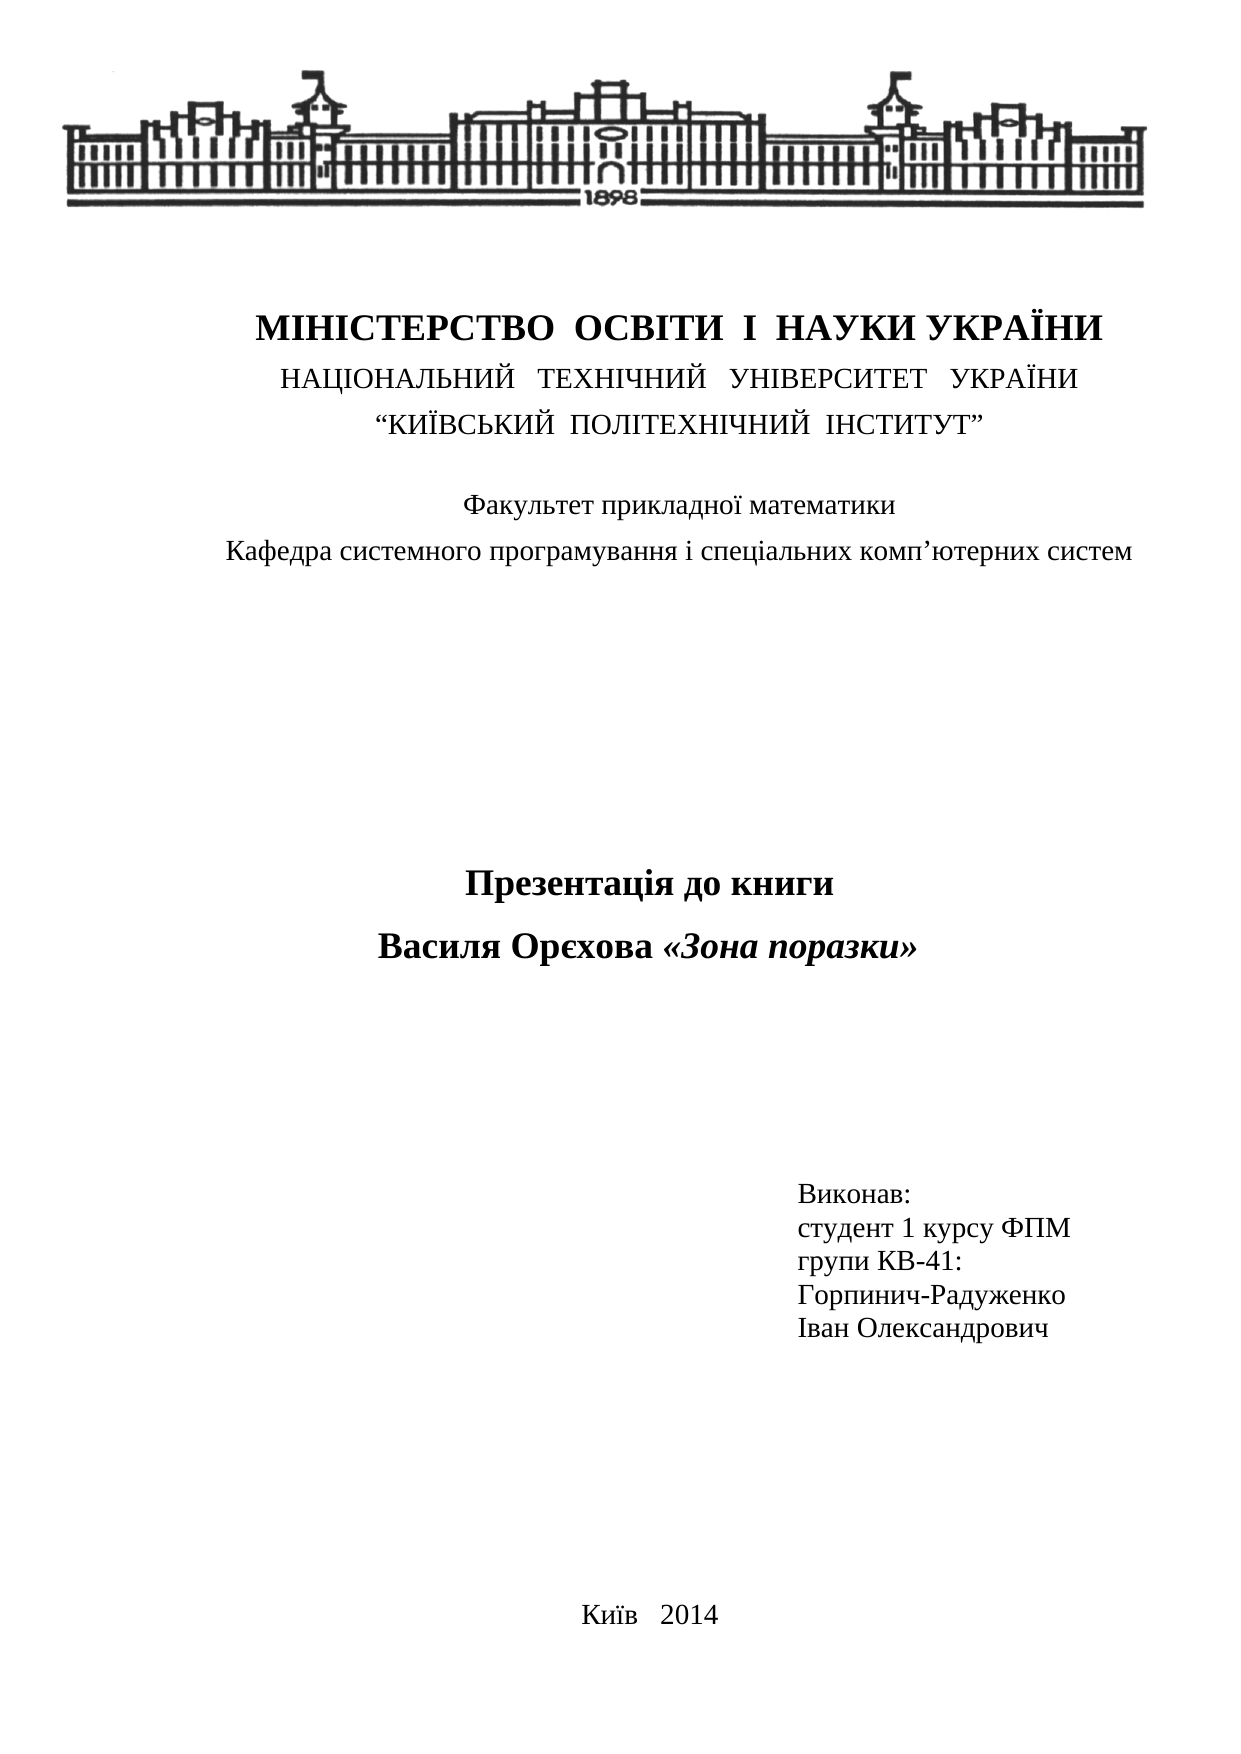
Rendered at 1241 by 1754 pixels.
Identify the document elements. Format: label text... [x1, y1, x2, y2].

text Іван Олександрович [148, 1311, 1152, 1344]
text студент 1 курсу ФПМ [148, 1210, 1152, 1243]
text МІНІСТЕРСТВО ОСВІТИ І НАУКИ УКРАЇНИ [148, 306, 1152, 349]
text Василя Орєхова «Зона поразки» [148, 923, 1152, 967]
text Горпинич-Радуженко [148, 1277, 1152, 1311]
picture [58, 64, 1148, 211]
text Виконав: [148, 1176, 1152, 1210]
text Київ 2014 [148, 1597, 1152, 1631]
text “КИЇВСЬКИЙ ПОЛІТЕХНІЧНИЙ ІНСТИТУТ” [148, 407, 1152, 441]
text НАЦІОНАЛЬНИЙ ТЕХНІЧНИЙ УНІВЕРСИТЕТ УКРАЇНИ [148, 361, 1152, 395]
text Факультет прикладної математики [148, 487, 1152, 521]
text Презентація до книги [148, 860, 1152, 903]
text групи КВ-41: [148, 1243, 1152, 1277]
text Кафедра системного програмування і спеціальних комп’ютерних систем [148, 533, 1152, 567]
